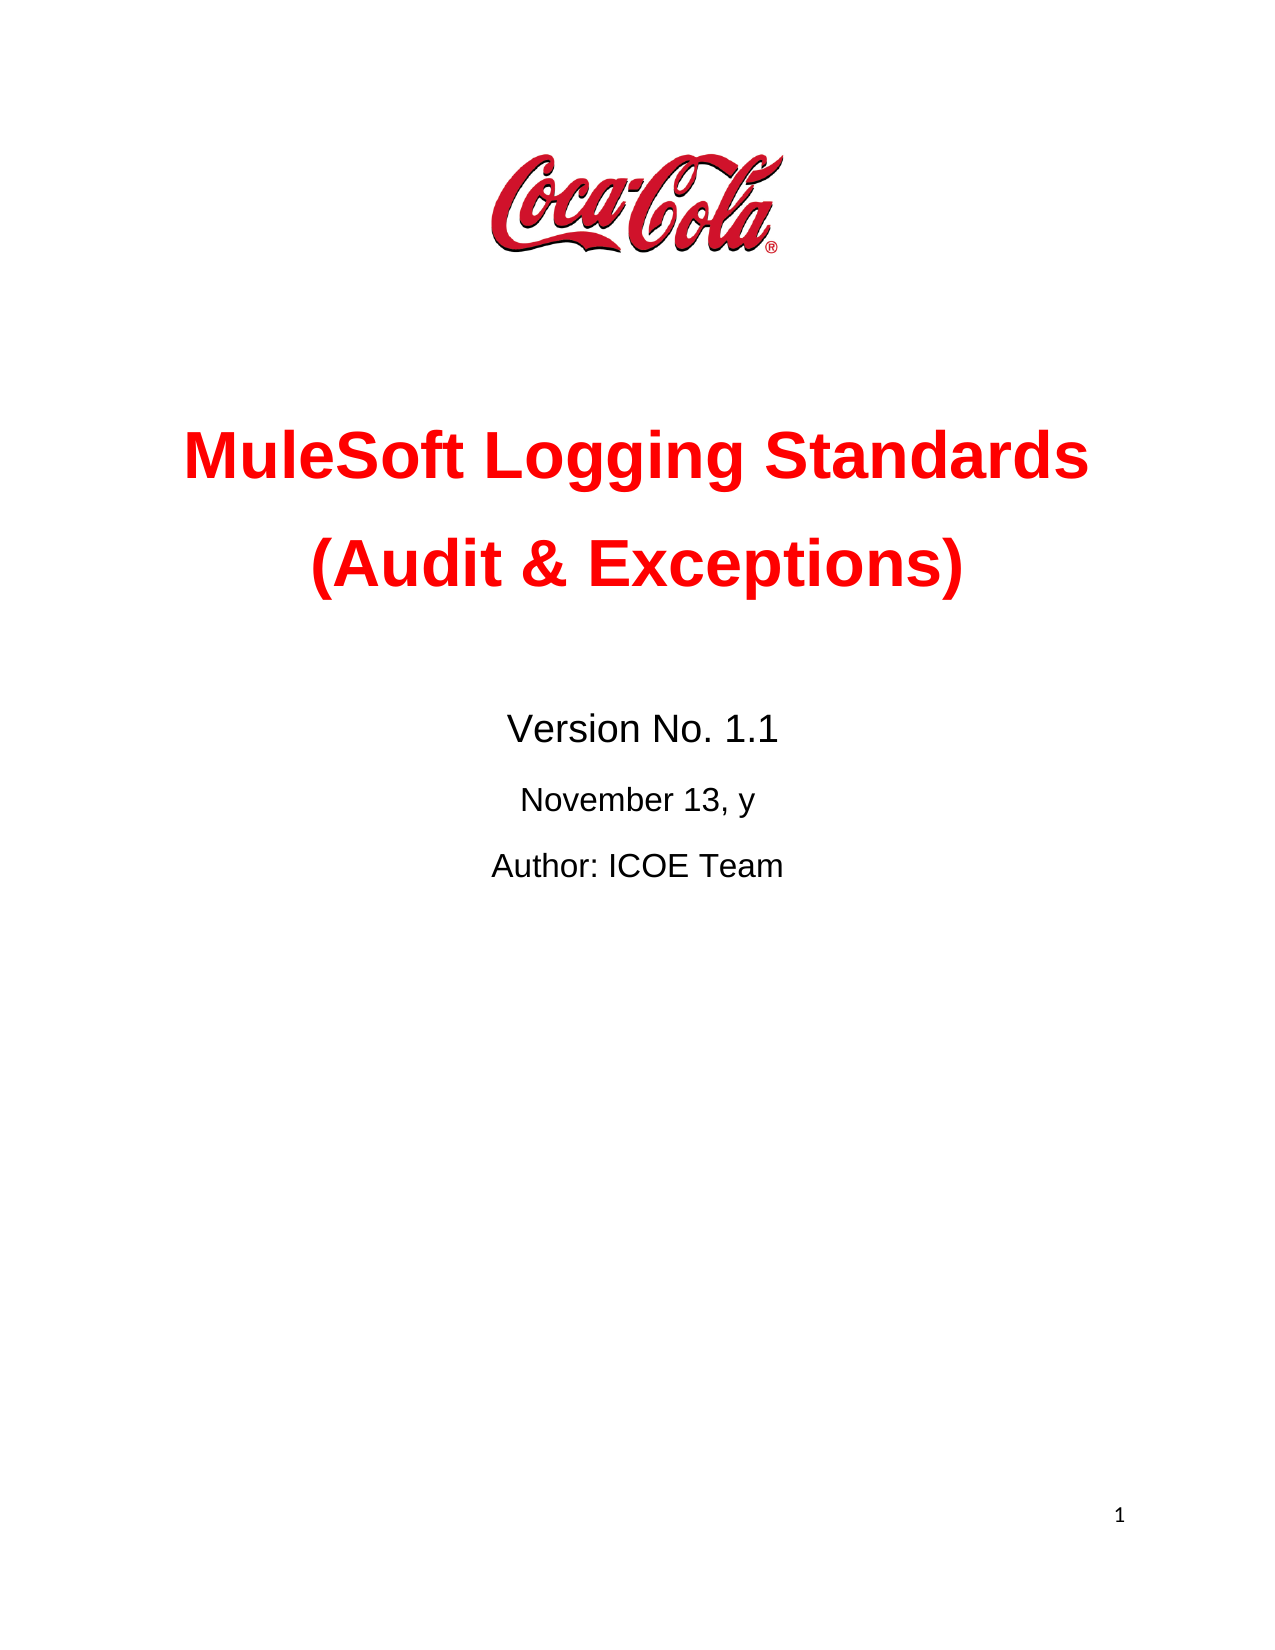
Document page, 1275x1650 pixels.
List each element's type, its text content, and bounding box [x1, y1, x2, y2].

picture [486, 150, 789, 257]
text Author: ICOE Team [150, 846, 1125, 884]
text (Audit & Exceptions) [150, 523, 1125, 600]
text Version No. 1.1 [150, 705, 1125, 751]
text MuleSoft Logging Standards [150, 416, 1125, 492]
text September 27, 16 [150, 780, 1125, 818]
